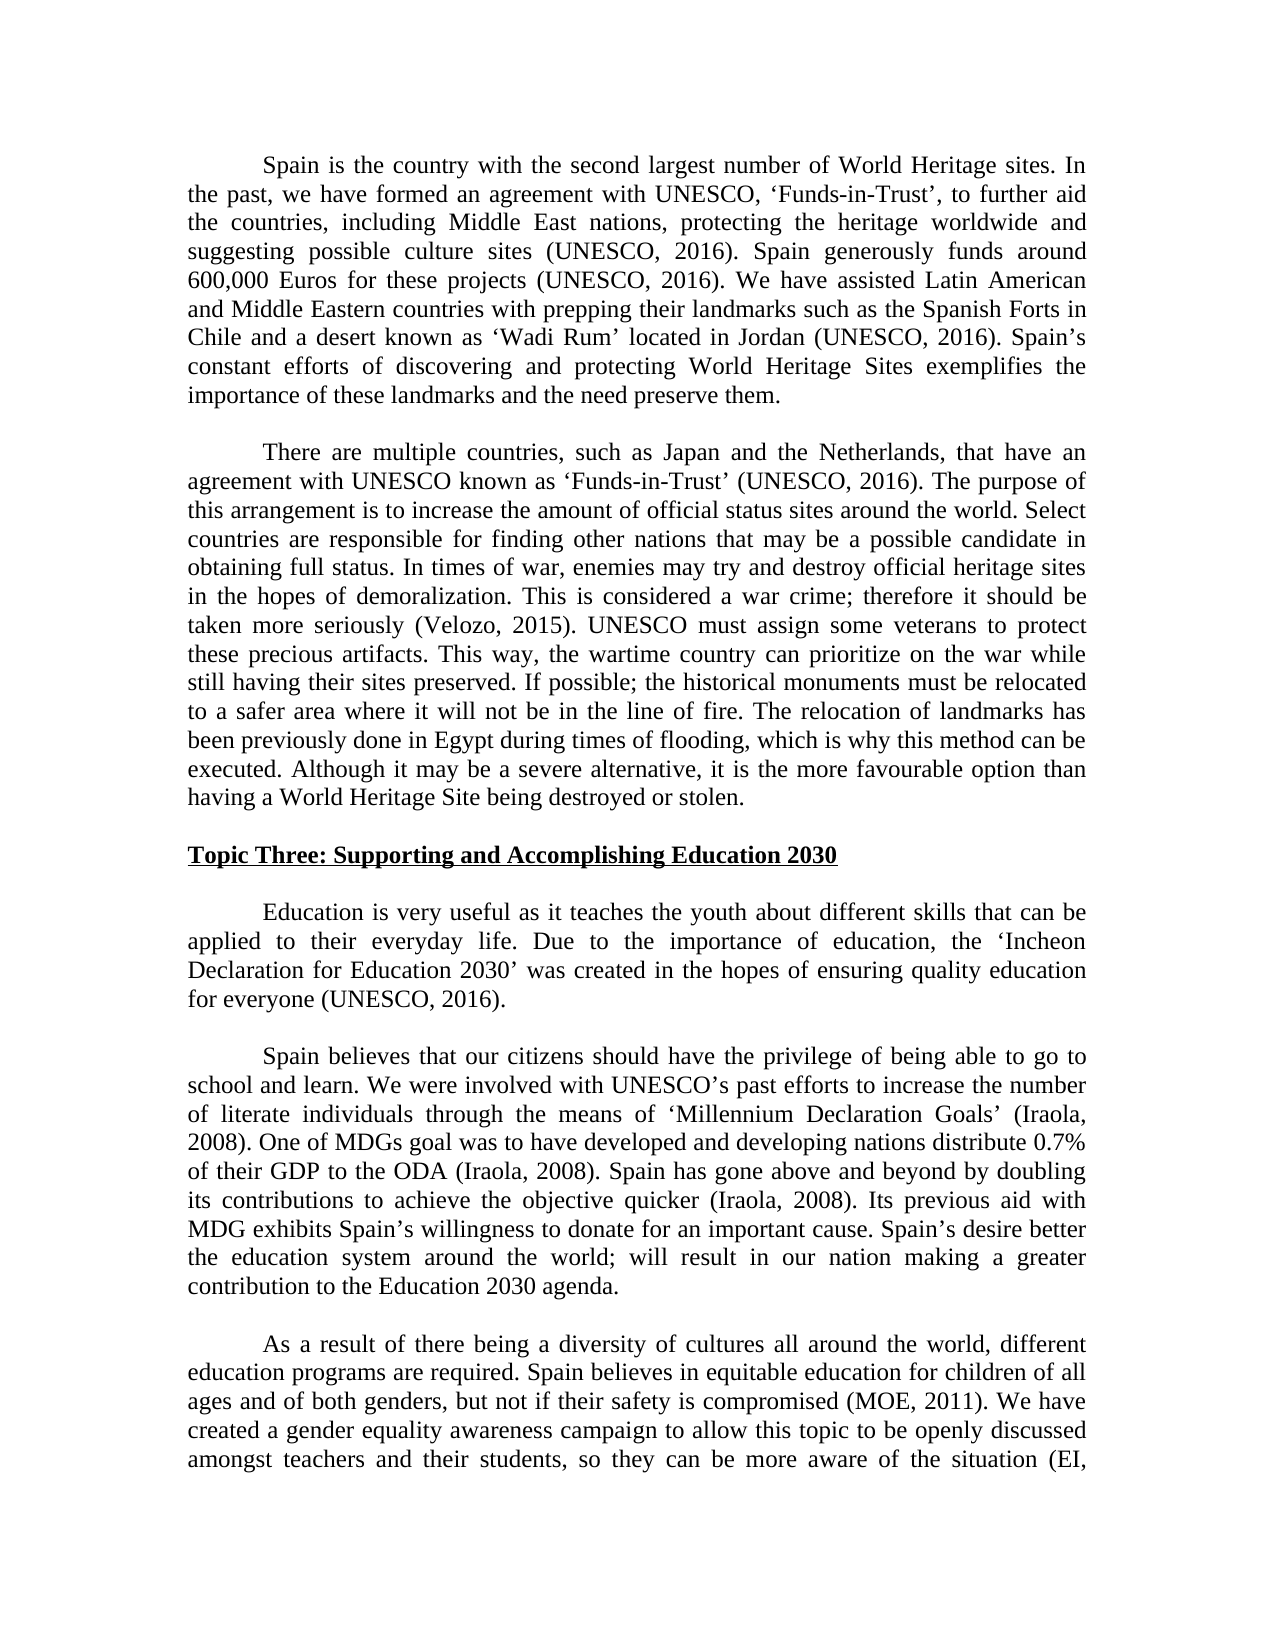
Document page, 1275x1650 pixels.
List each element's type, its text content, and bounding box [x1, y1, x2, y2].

text Spain is the country with the second largest number of World Heritage sites. In the past, we have formed an agreement with UNESCO, ‘Funds-in-Trust’, to further aid the countries, including Middle East nations, protecting the heritage worldwide and suggesting possible culture sites (UNESCO, 2016). Spain generously funds around 600,000 Euros for these projects (UNESCO, 2016). We have assisted Latin American and Middle Eastern countries with prepping their landmarks such as the Spanish Forts in Chile and a desert known as ‘Wadi Rum’ located in Jordan (UNESCO, 2016). Spain’s constant efforts of discovering and protecting World Heritage Sites exemplifies the importance of these landmarks and the need preserve them. [187, 150, 1087, 409]
text Topic Three: Supporting and Accomplishing Education 2030 [187, 840, 1087, 869]
text There are multiple countries, such as Japan and the Netherlands, that have an agreement with UNESCO known as ‘Funds-in-Trust’ (UNESCO, 2016). The purpose of this arrangement is to increase the amount of official status sites around the world. Select countries are responsible for finding other nations that may be a possible candidate in obtaining full status. In times of war, enemies may try and destroy official heritage sites in the hopes of demoralization. This is considered a war crime; therefore it should be taken more seriously (Velozo, 2015). UNESCO must assign some veterans to protect these precious artifacts. This way, the wartime country can prioritize on the war while still having their sites preserved. If possible; the historical monuments must be relocated to a safer area where it will not be in the line of fire. The relocation of landmarks has been previously done in Egypt during times of flooding, which is why this method can be executed. Although it may be a severe alternative, it is the more favourable option than having a World Heritage Site being destroyed or stolen. [187, 437, 1087, 811]
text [187, 1329, 1087, 1472]
text Education is very useful as it teaches the youth about different skills that can be applied to their everyday life. Due to the importance of education, the ‘Incheon Declaration for Education 2030’ was created in the hopes of ensuring quality education for everyone (UNESCO, 2016). [187, 897, 1087, 1012]
text Spain believes that our citizens should have the privilege of being able to go to school and learn. We were involved with UNESCO’s past efforts to increase the number of literate individuals through the means of ‘Millennium Declaration Goals’ (Iraola, 2008). One of MDGs goal was to have developed and developing nations distribute 0.7% of their GDP to the ODA (Iraola, 2008). Spain has gone above and beyond by doubling its contributions to achieve the objective quicker (Iraola, 2008). Its previous aid with MDG exhibits Spain’s willingness to donate for an important cause. Spain’s desire better the education system around the world; will result in our nation making a greater contribution to the Education 2030 agenda. [187, 1041, 1087, 1300]
